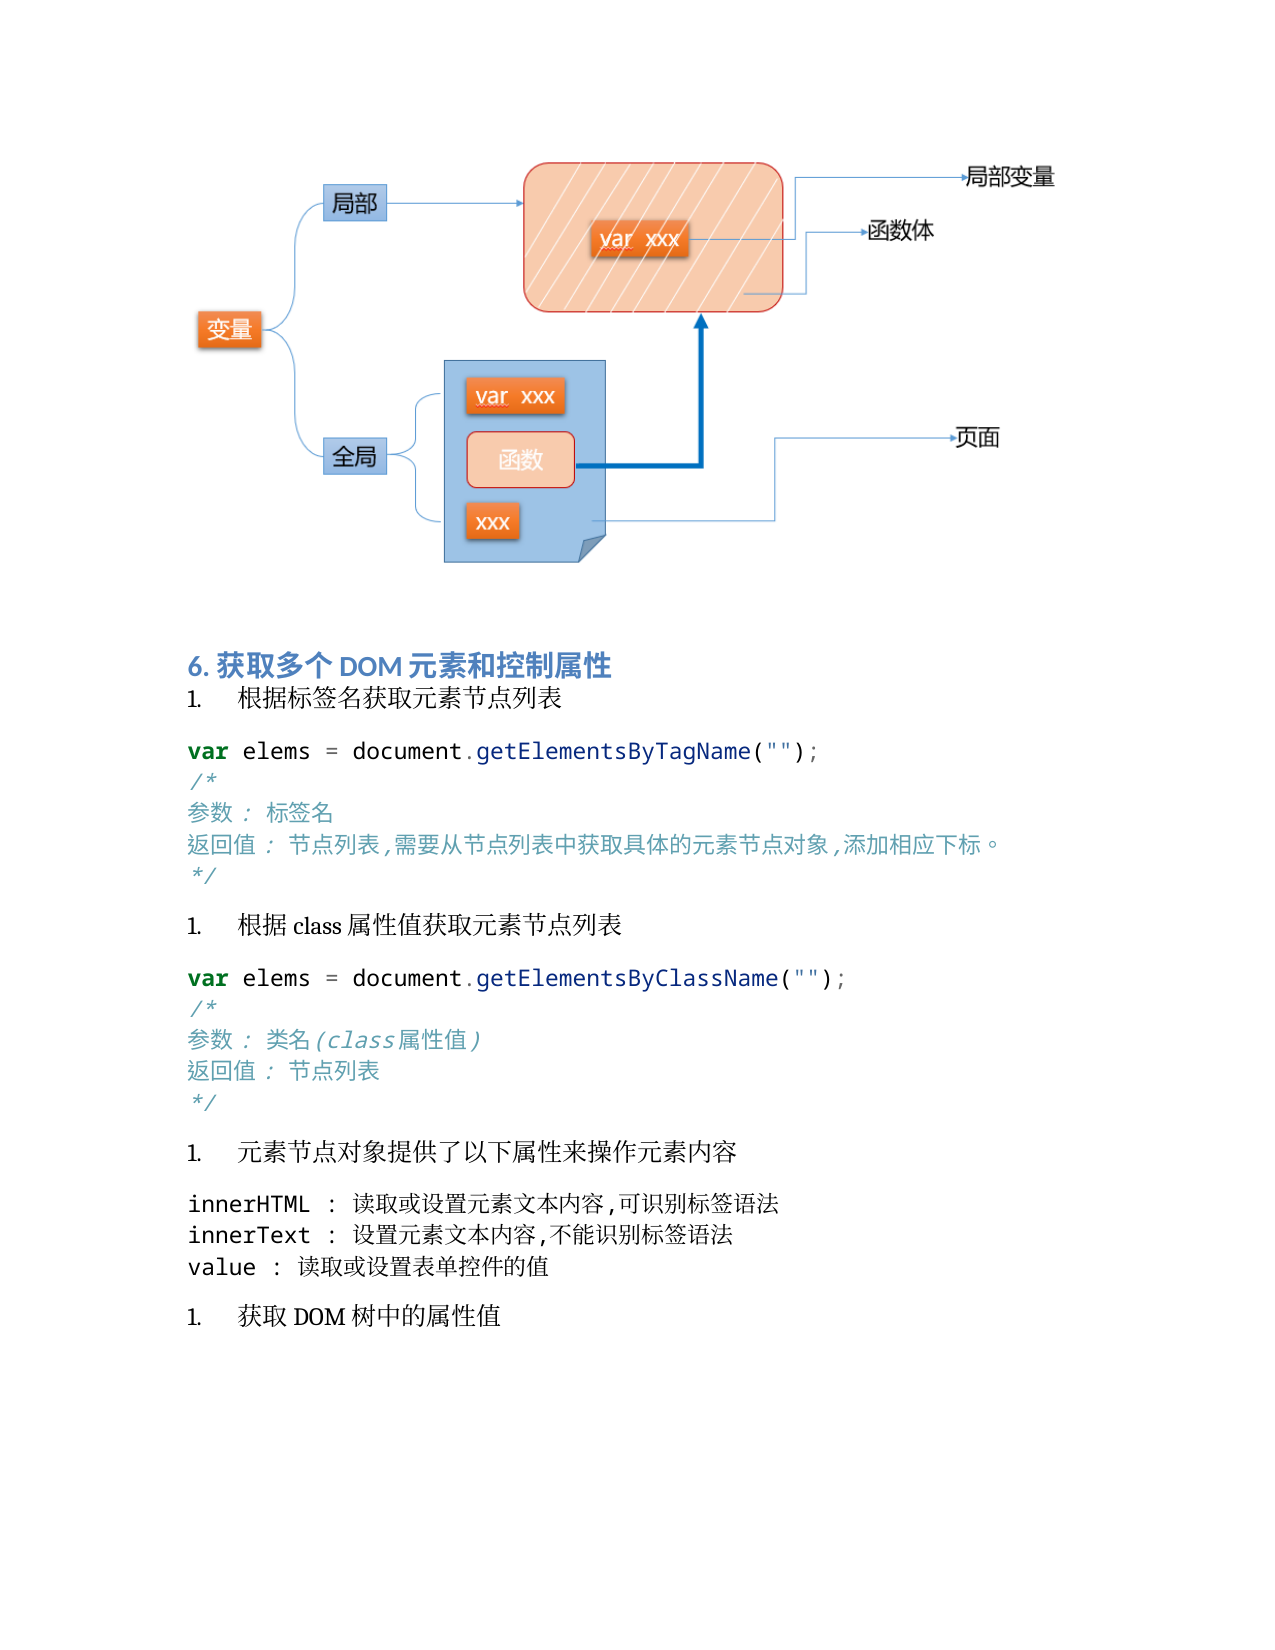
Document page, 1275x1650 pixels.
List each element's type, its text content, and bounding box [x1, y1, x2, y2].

text var elems = document.getElementsByClassName(""); /* 参数 : 类名(class属性值) 返回值 : 节点列表 */ [187, 961, 1087, 1118]
subtitle 6. 获取多个DOM元素和控制属性 [187, 643, 1087, 685]
list 获取 DOM 树中的属性值 [187, 1303, 1087, 1331]
list 根据标签名获取元素节点列表 [187, 685, 1087, 714]
list 根据 class 属性值获取元素节点列表 [187, 912, 1087, 941]
text innerHTML : 读取或设置元素文本内容,可识别标签语法 innerText : 设置元素文本内容,不能识别标签语法 value : 读取或设置表单控件的值 [187, 1188, 1087, 1282]
picture [187, 150, 1063, 573]
text var elems = document.getElementsByTagName(""); /* 参数 : 标签名 返回值 : 节点列表,需要从节点列表中获取具体的元素节点对象,添加相应下标。 */ [187, 735, 1087, 891]
list 元素节点对象提供了以下属性来操作元素内容 [187, 1138, 1087, 1167]
